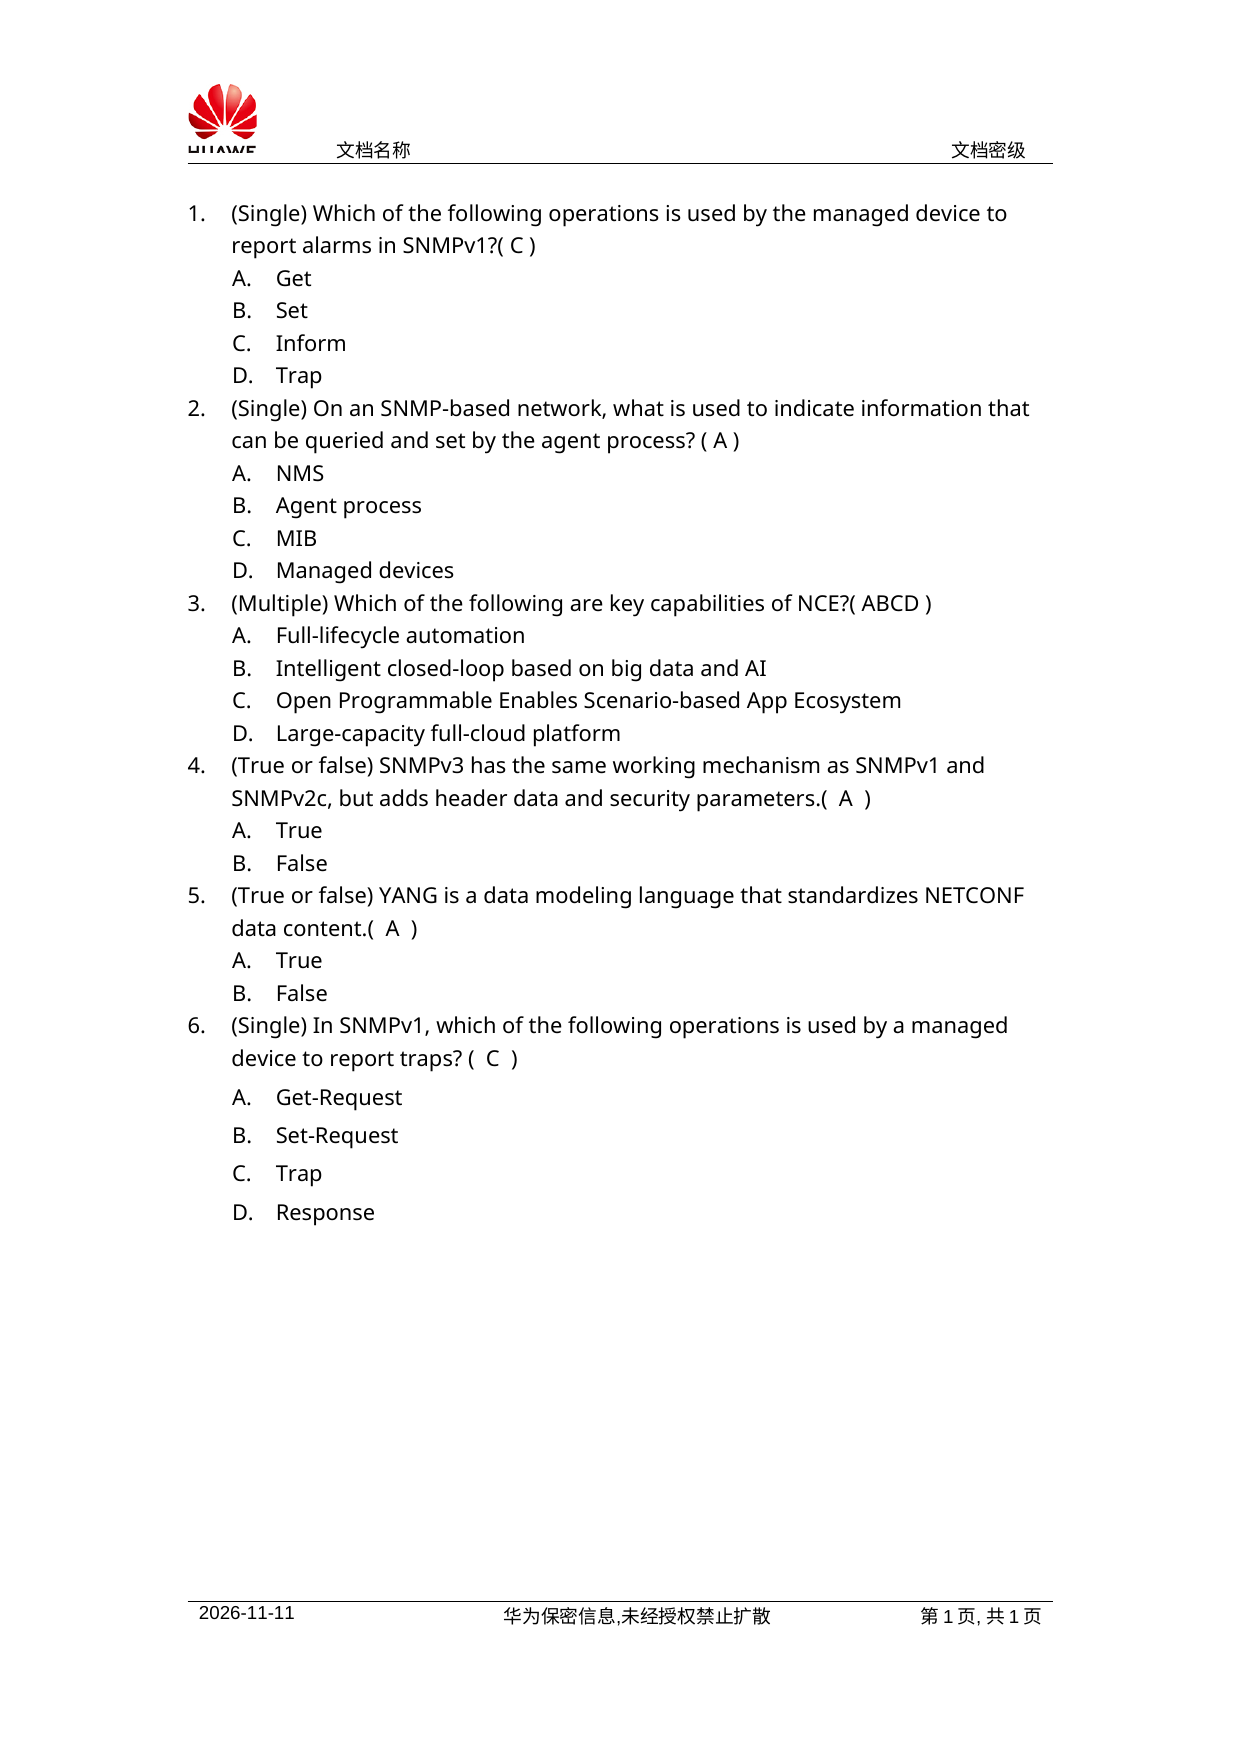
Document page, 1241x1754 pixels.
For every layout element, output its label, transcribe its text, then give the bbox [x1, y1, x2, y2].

list Trap [232, 1158, 1053, 1188]
list (Multiple) Which of the following are key capabilities of NCE?( ABCD ) [187, 586, 1053, 619]
list Inform [232, 326, 1053, 359]
list Trap [232, 359, 1053, 391]
list Agent process [232, 489, 1053, 521]
list Get [232, 261, 1053, 294]
list (Single) On an SNMP-based network, what is used to indicate information that can be queried and set by the agent process? ( A ) [187, 391, 1053, 456]
list (True or false) YANG is a data modeling language that standardizes NETCONF data content.( A ) [187, 879, 1053, 944]
list Set [232, 294, 1053, 326]
list (True or false) SNMPv3 has the same working mechanism as SNMPv1 and SNMPv2c, but adds header data and security parameters.( A ) [187, 749, 1053, 814]
list Large-capacity full-cloud platform [232, 716, 1053, 749]
list NMS [232, 456, 1053, 489]
list True [232, 814, 1053, 846]
list MIB [232, 521, 1053, 554]
list Get-Request [232, 1082, 1053, 1112]
list Managed devices [232, 554, 1053, 586]
list (Single) Which of the following operations is used by the managed device to report alarms in SNMPv1?( C ) [187, 196, 1053, 261]
list Full-lifecycle automation [232, 619, 1053, 651]
list Response [232, 1196, 1053, 1226]
list False [232, 846, 1053, 879]
list Open Programmable Enables Scenario-based App Ecosystem [232, 684, 1053, 716]
list Intelligent closed-loop based on big data and AI [232, 651, 1053, 684]
list False [232, 976, 1053, 1009]
list (Single) In SNMPv1, which of the following operations is used by a managed device to report traps? ( C ) [187, 1009, 1053, 1074]
list True [232, 944, 1053, 976]
list Set-Request [232, 1120, 1053, 1150]
picture [188, 84, 257, 153]
